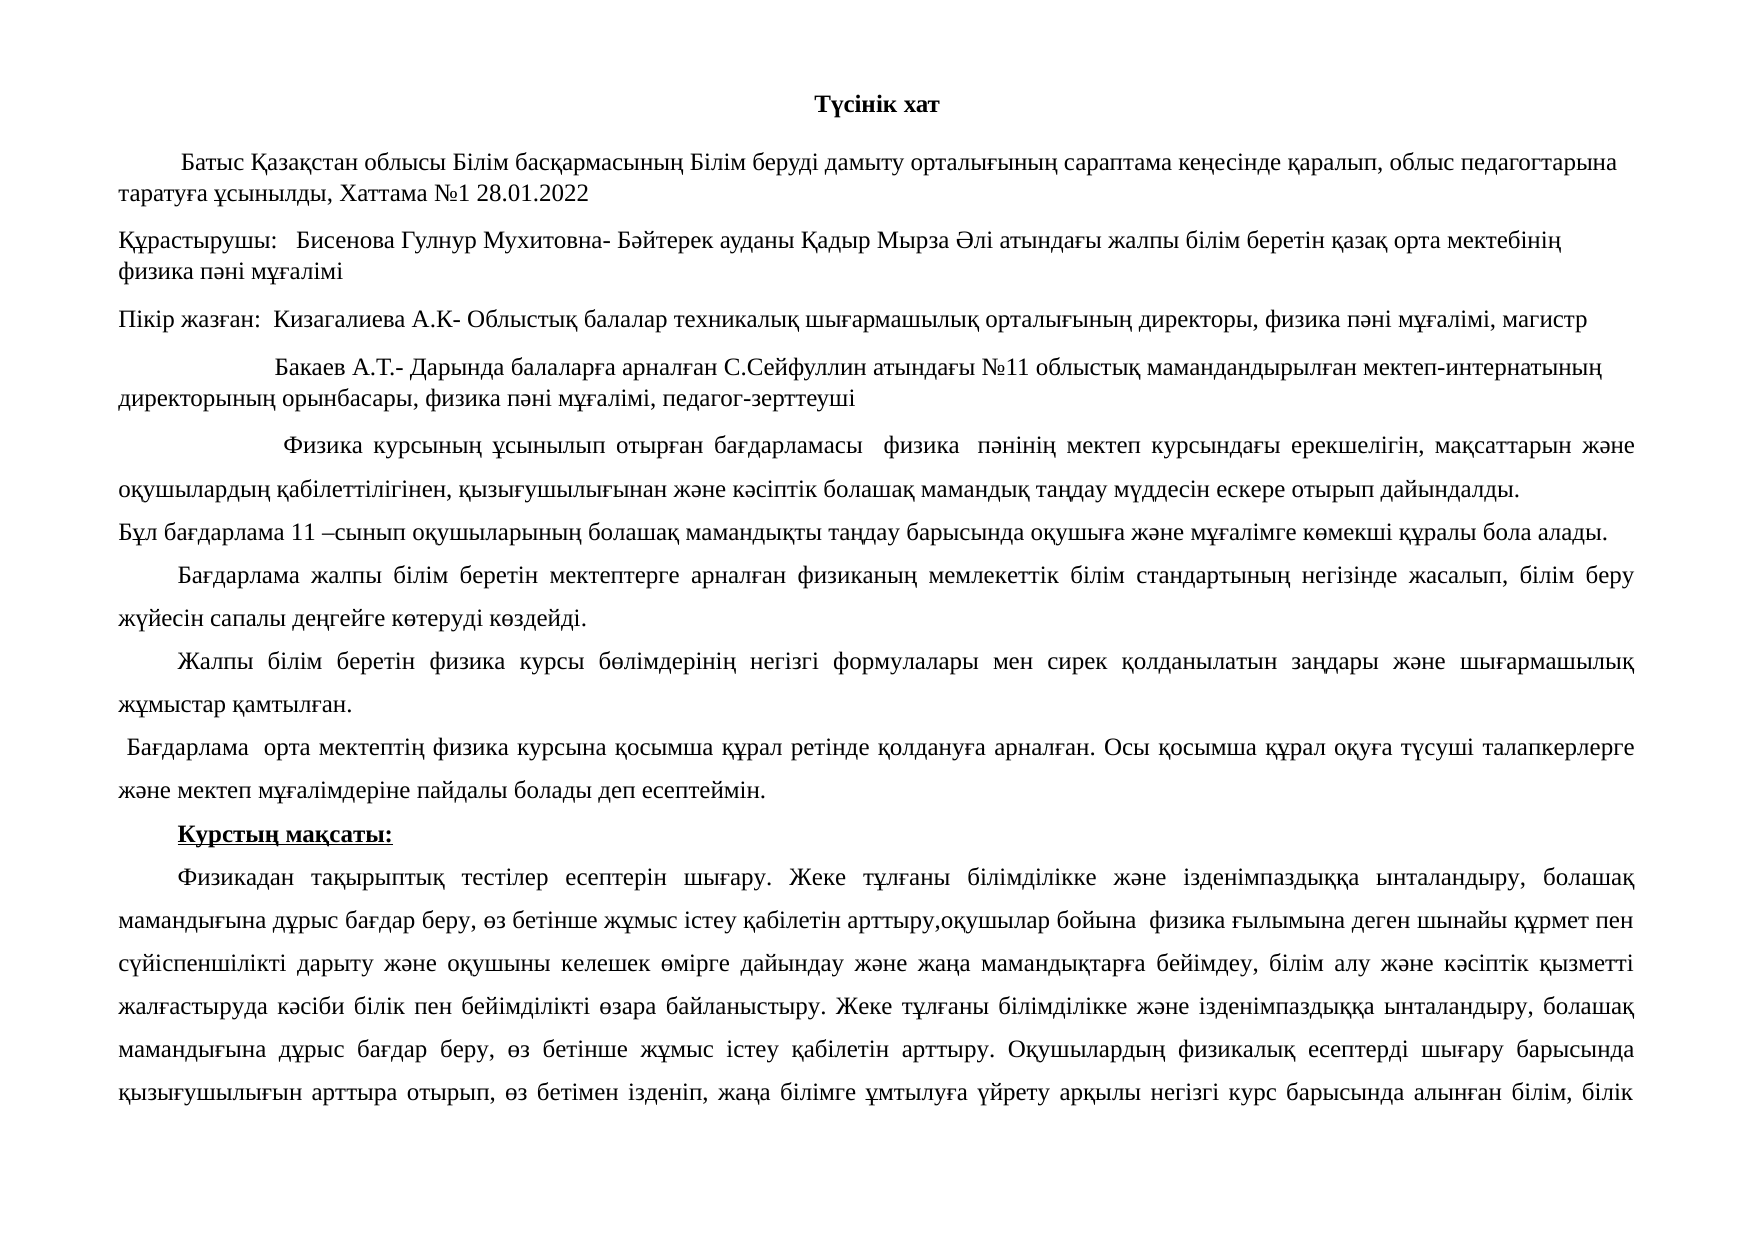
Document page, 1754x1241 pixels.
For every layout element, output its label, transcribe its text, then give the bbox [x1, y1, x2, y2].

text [118, 862, 1636, 1106]
text Бакаев А.Т.- Дарында балаларға арналған С.Сейфуллин атындағы №11 облыстық мамандандырылған мектеп-интернатының директорының орынбасары, физика пәні мұғалімі, педагог-зерттеуші [118, 352, 1636, 412]
text Бұл бағдарлама 11 –сынып оқушыларының болашақ мамандықты таңдау барысында оқушыға және мұғалімге көмекші құралы бола алады. [118, 517, 1636, 546]
text Батыс Қазақстан облысы Білім басқармасының Білім беруді дамыту орталығының сараптама кеңесінде қаралып, облыс педагогтарына таратуға ұсынылды, Хаттама №1 28.01.2022 [118, 147, 1636, 206]
subtitle Түсінік хат [118, 89, 1636, 117]
text Физика курсының ұсынылып отырған бағдарламасы физика пәнінің мектеп курсындағы ерекшелігін, мақсаттарын және оқушылардың қабілеттілігінен, қызығушылығынан және кәсіптік болашақ мамандық таңдау мүддесін ескере отырып дайындалды. [118, 431, 1636, 502]
text Пікір жазған: Кизагалиева А.К- Облыстық балалар техникалық шығармашылық орталығының директоры, физика пәні мұғалімі, магистр [118, 304, 1636, 333]
text Курстың мақсаты: [118, 819, 1636, 847]
text Бағдарлама жалпы білім беретін мектептерге арналған физиканың мемлекеттік білім стандартының негізінде жасалып, білім беру жүйесін сапалы деңгейге көтеруді көздейді. [118, 560, 1636, 632]
text Құрастырушы: Бисенова Гулнур Мухитовна- Бәйтерек ауданы Қадыр Мырза Әлі атындағы жалпы білім беретін қазақ орта мектебінің физика пәні мұғалімі [118, 225, 1636, 285]
text Бағдарлама орта мектептің физика курсына қосымша құрал ретінде қолдануға арналған. Осы қосымша құрал оқуға түсуші талапкерлерге және мектеп мұғалімдеріне пайдалы болады деп есептеймін. [118, 732, 1636, 804]
text Жалпы білім беретін физика курсы бөлімдерінің негізгі формулалары мен сирек қолданылатын заңдары және шығармашылық жұмыстар қамтылған. [118, 646, 1636, 718]
